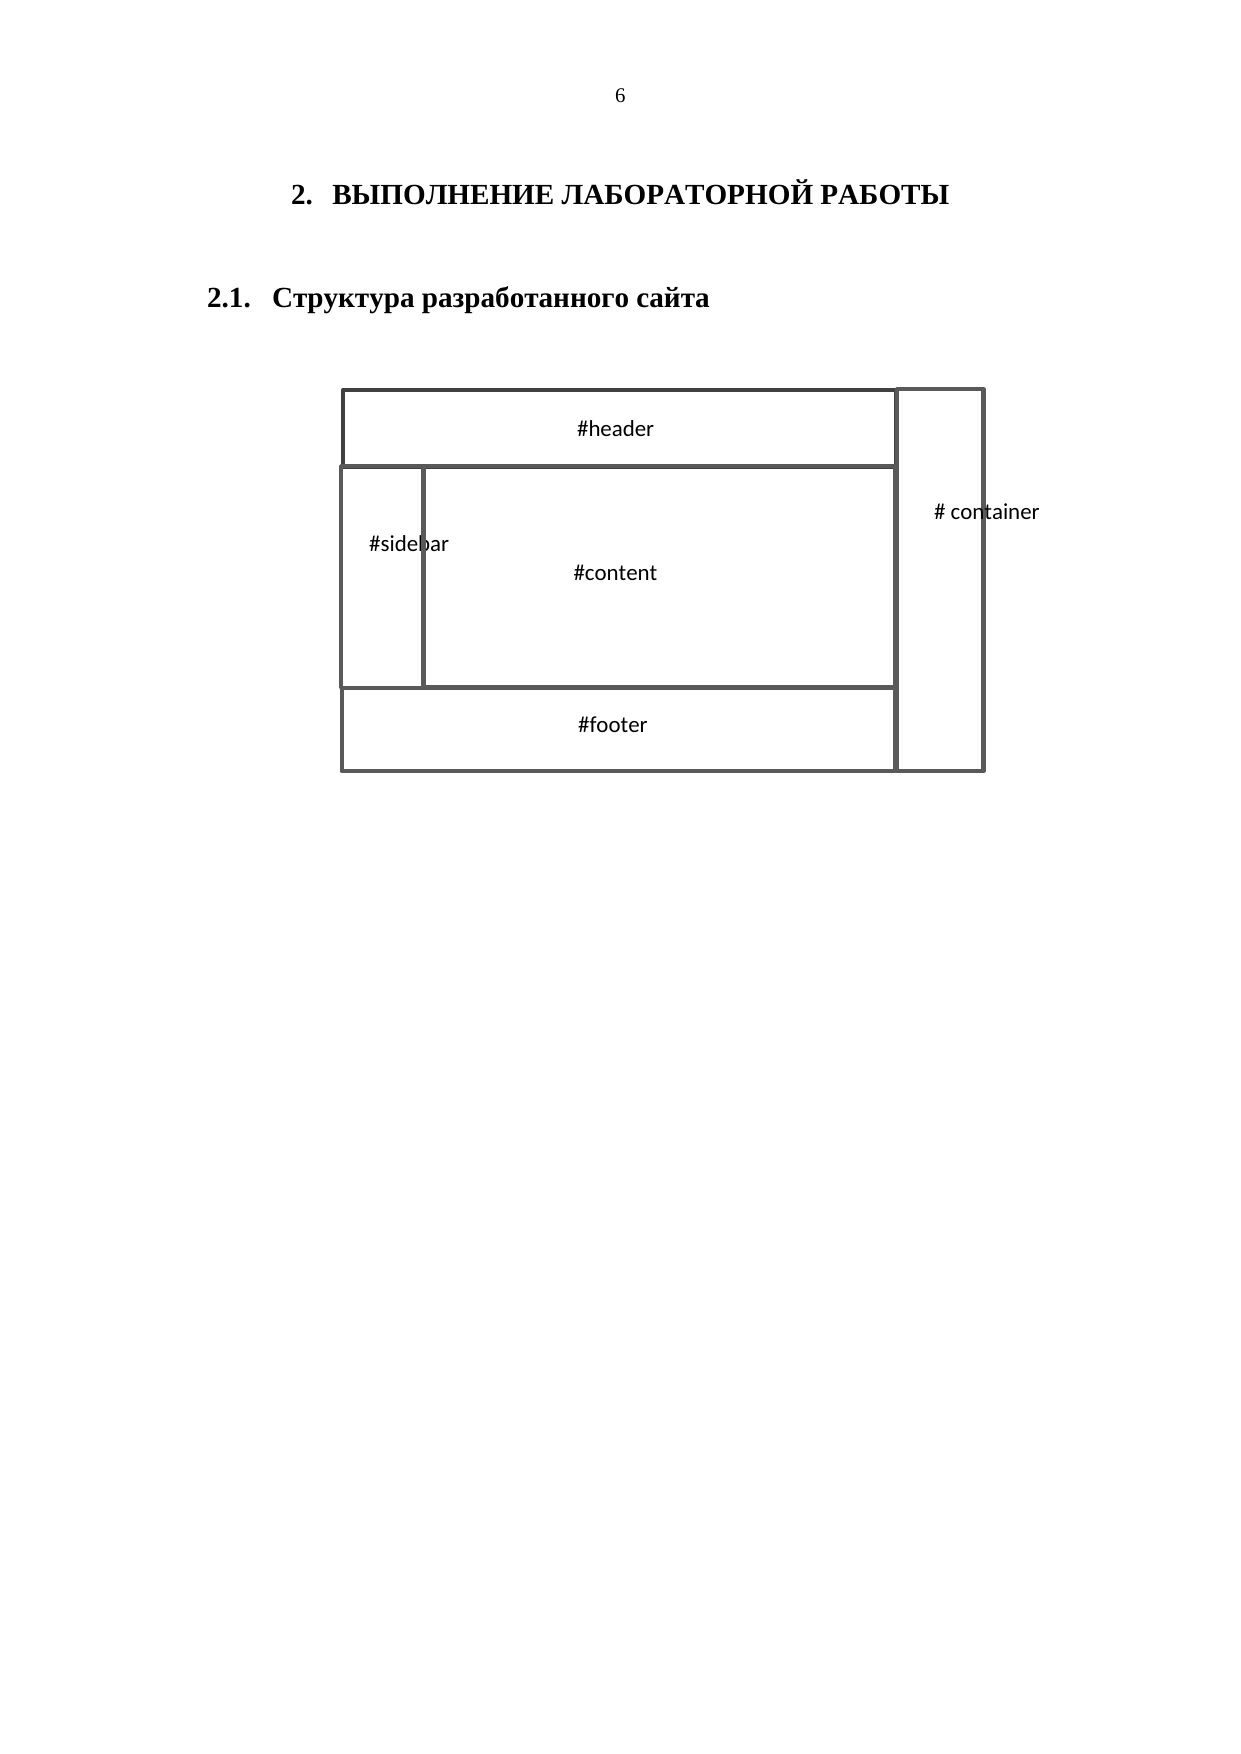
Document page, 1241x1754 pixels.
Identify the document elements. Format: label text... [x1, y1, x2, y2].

text Cтруктура разработанного сайта [207, 281, 1092, 314]
text Выполнение лабораторной работы [148, 177, 1092, 211]
